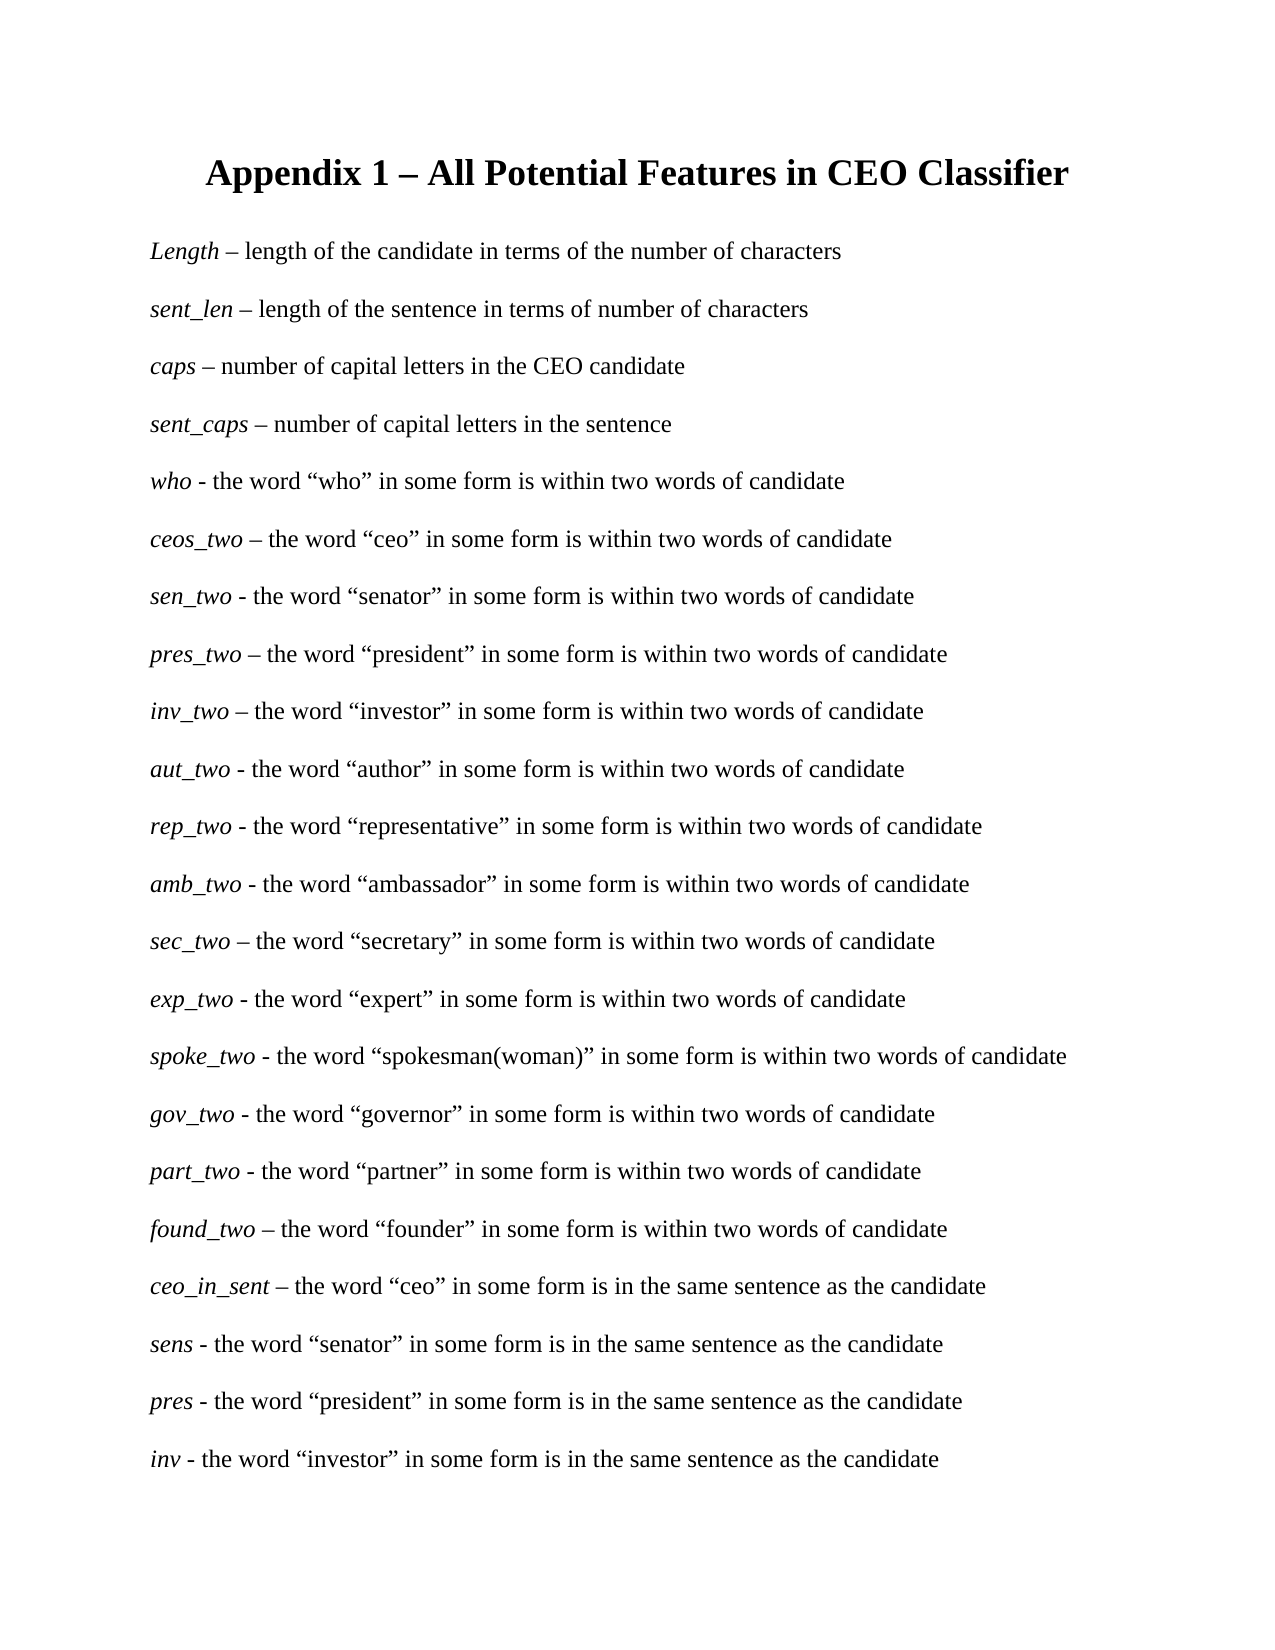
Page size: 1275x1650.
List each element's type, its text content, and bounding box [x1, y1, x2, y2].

text ceos_two – the word “ceo” in some form is within two words of candidate [150, 524, 1125, 552]
text who - the word “who” in some form is within two words of candidate [150, 466, 1125, 495]
text Length – length of the candidate in terms of the number of characters [150, 236, 1125, 265]
text aut_two - the word “author” in some form is within two words of candidate [150, 754, 1125, 782]
text spoke_two - the word “spokesman(woman)” in some form is within two words of candidate [150, 1041, 1125, 1070]
text part_two - the word “partner” in some form is within two words of candidate [150, 1156, 1125, 1185]
text gov_two - the word “governor” in some form is within two words of candidate [150, 1099, 1125, 1127]
text sen_two - the word “senator” in some form is within two words of candidate [150, 581, 1125, 610]
text sent_len – length of the sentence in terms of number of characters [150, 294, 1125, 322]
text inv_two – the word “investor” in some form is within two words of candidate [150, 696, 1125, 725]
text amb_two - the word “ambassador” in some form is within two words of candidate [150, 869, 1125, 897]
text ceo_in_sent – the word “ceo” in some form is in the same sentence as the candidate [150, 1271, 1125, 1300]
text sens - the word “senator” in some form is in the same sentence as the candidate [150, 1329, 1125, 1357]
text Appendix 1 – All Potential Features in CEO Classifier [150, 150, 1125, 193]
text pres_two – the word “president” in some form is within two words of candidate [150, 639, 1125, 667]
text sec_two – the word “secretary” in some form is within two words of candidate [150, 926, 1125, 955]
text inv - the word “investor” in some form is in the same sentence as the candidate [150, 1444, 1125, 1472]
text found_two – the word “founder” in some form is within two words of candidate [150, 1214, 1125, 1242]
text exp_two - the word “expert” in some form is within two words of candidate [150, 984, 1125, 1012]
text sent_caps – number of capital letters in the sentence [150, 409, 1125, 437]
text pres - the word “president” in some form is in the same sentence as the candidate [150, 1386, 1125, 1415]
text rep_two - the word “representative” in some form is within two words of candidate [150, 811, 1125, 840]
text caps – number of capital letters in the CEO candidate [150, 351, 1125, 380]
